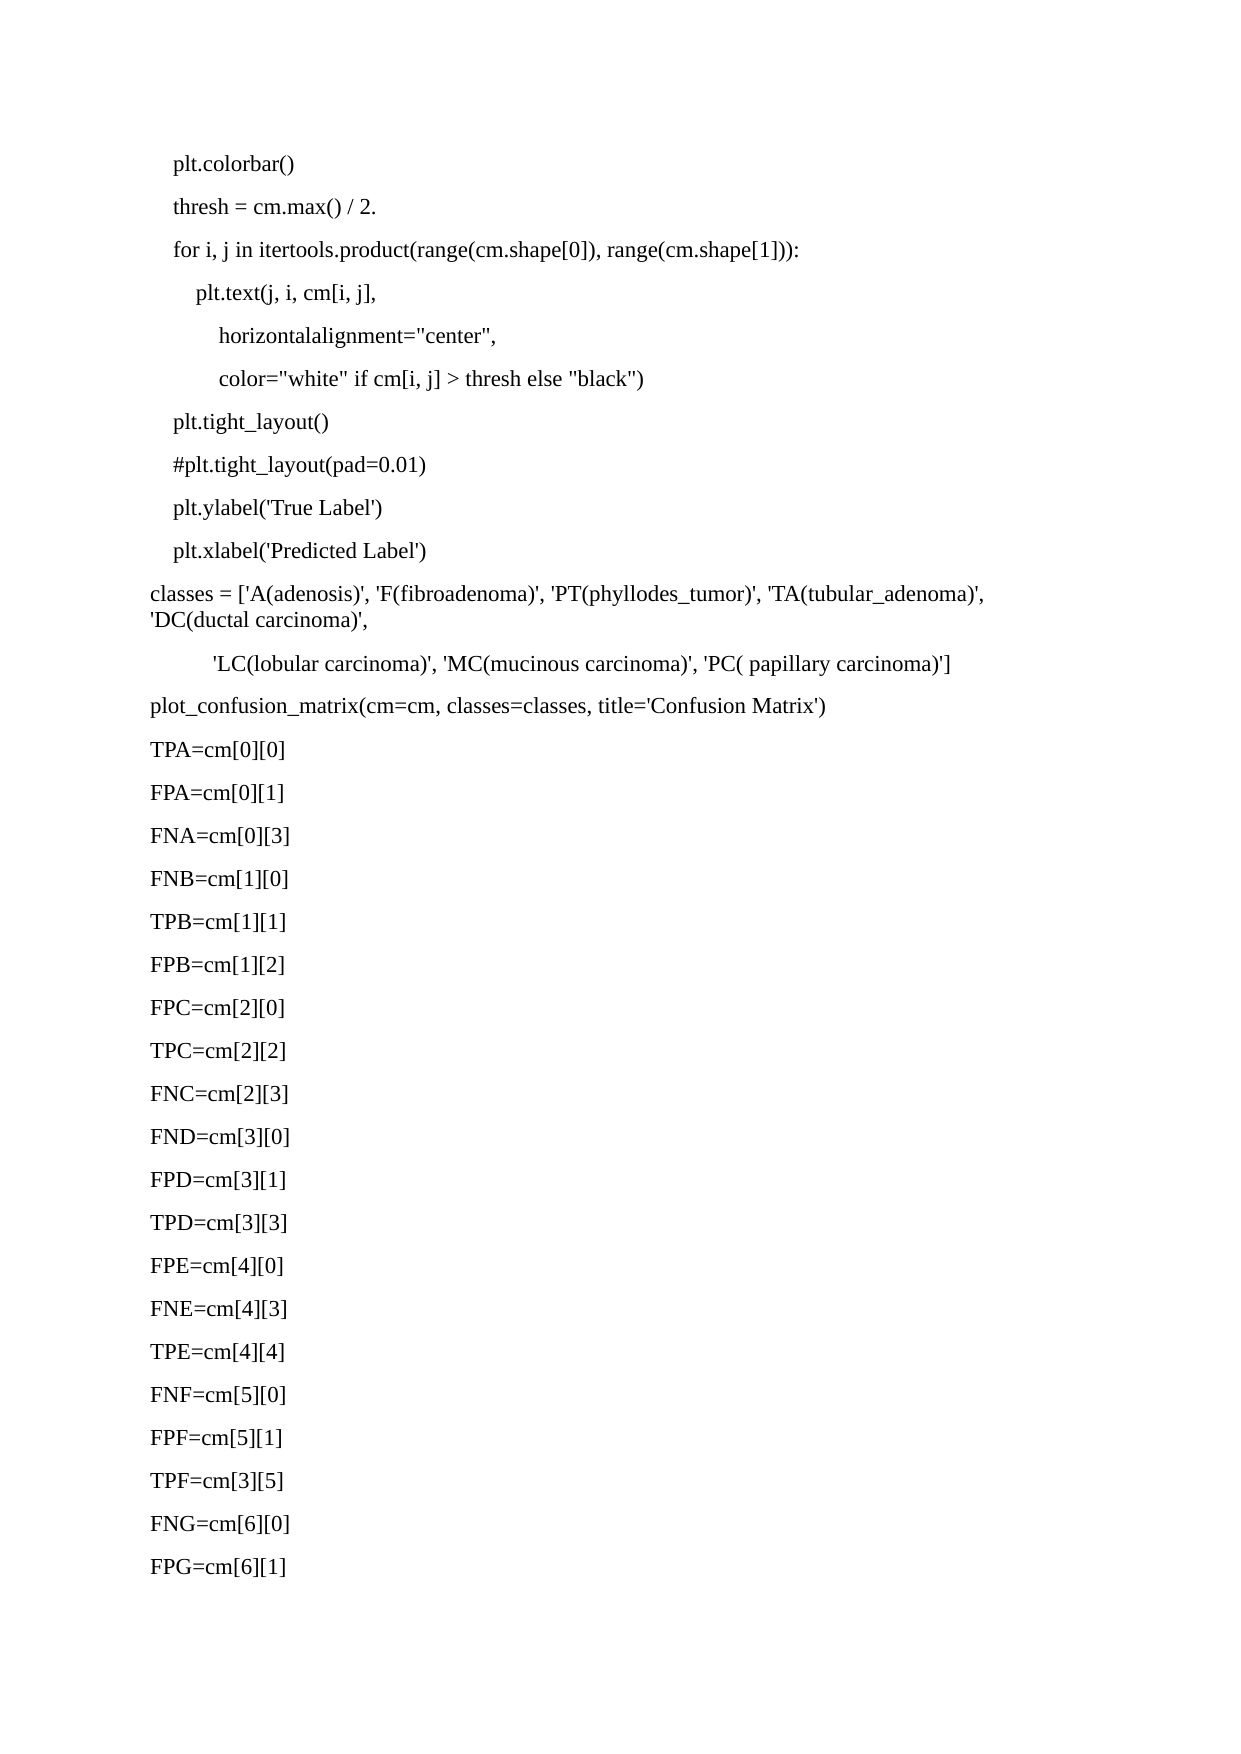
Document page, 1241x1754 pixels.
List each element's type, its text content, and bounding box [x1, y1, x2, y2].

text TPF=cm[3][5] [150, 1467, 1090, 1493]
text plt.colorbar() [150, 150, 1090, 176]
text horizontalalignment="center", [150, 322, 1090, 348]
text TPB=cm[1][1] [150, 908, 1090, 934]
text thresh = cm.max() / 2. [150, 193, 1090, 219]
text FND=cm[3][0] [150, 1123, 1090, 1149]
text FPC=cm[2][0] [150, 994, 1090, 1020]
text plt.xlabel('Predicted Label') [150, 537, 1090, 563]
text for i, j in itertools.product(range(cm.shape[0]), range(cm.shape[1])): [150, 236, 1090, 262]
text TPA=cm[0][0] [150, 736, 1090, 762]
text #plt.tight_layout(pad=0.01) [150, 451, 1090, 477]
text FNF=cm[5][0] [150, 1381, 1090, 1407]
text FPD=cm[3][1] [150, 1166, 1090, 1192]
text TPD=cm[3][3] [150, 1209, 1090, 1235]
text 'LC(lobular carcinoma)', 'MC(mucinous carcinoma)', 'PC( papillary carcinoma)'] [150, 649, 1090, 676]
text FPF=cm[5][1] [150, 1424, 1090, 1450]
text FPA=cm[0][1] [150, 779, 1090, 805]
text plt.tight_layout() [150, 408, 1090, 434]
text TPE=cm[4][4] [150, 1338, 1090, 1364]
text FNG=cm[6][0] [150, 1510, 1090, 1536]
text FPB=cm[1][2] [150, 951, 1090, 977]
text plt.ylabel('True Label') [150, 494, 1090, 521]
text FNB=cm[1][0] [150, 865, 1090, 891]
text FPG=cm[6][1] [150, 1553, 1090, 1579]
text FPE=cm[4][0] [150, 1252, 1090, 1278]
text FNE=cm[4][3] [150, 1295, 1090, 1321]
text TPC=cm[2][2] [150, 1037, 1090, 1063]
text FNC=cm[2][3] [150, 1080, 1090, 1106]
text color="white" if cm[i, j] > thresh else "black") [150, 365, 1090, 391]
text plt.text(j, i, cm[i, j], [150, 279, 1090, 305]
text plot_confusion_matrix(cm=cm, classes=classes, title='Confusion Matrix') [150, 693, 1090, 719]
text classes = ['A(adenosis)', 'F(fibroadenoma)', 'PT(phyllodes_tumor)', 'TA(tubular_adenoma)', 'DC(ductal carcinoma)', [150, 580, 1090, 633]
text FNA=cm[0][3] [150, 822, 1090, 848]
